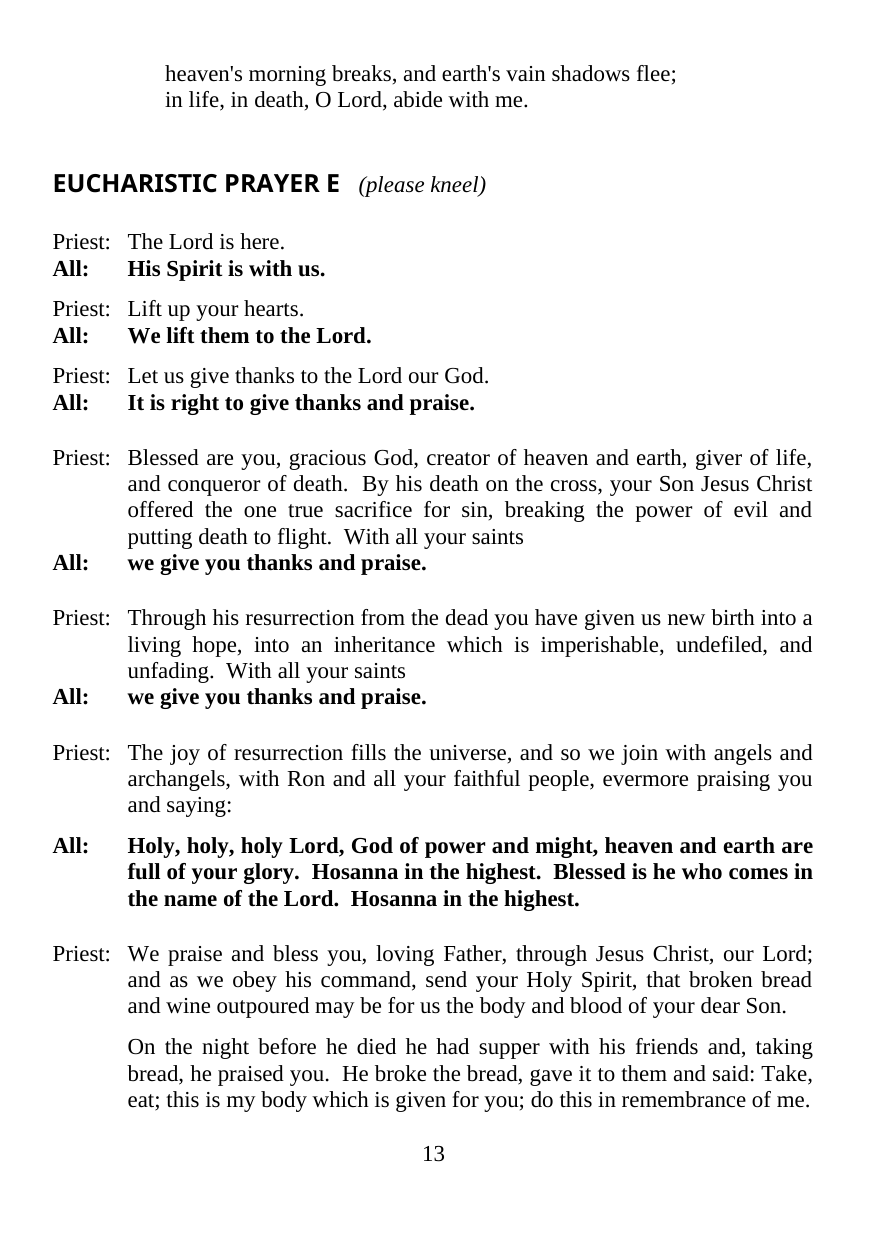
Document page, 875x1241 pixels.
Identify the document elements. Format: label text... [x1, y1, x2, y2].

text All: Holy, holy, holy Lord, God of power and might, heaven and earth are full of your glory. Hosanna in the highest. Blessed is he who comes in the name of the Lord. Hosanna in the highest. [52, 832, 814, 911]
text All: we give you thanks and praise. [52, 549, 814, 576]
text All: It is right to give thanks and praise. [52, 389, 814, 415]
text Priest: Through his resurrection from the dead you have given us new birth into a living hope, into an inheritance which is imperishable, undefiled, and unfading. With all your saints [52, 604, 814, 683]
text All: We lift them to the Lord. [52, 322, 814, 348]
text On the night before he died he had supper with his friends and, taking bread, he praised you. He broke the bread, gave it to them and said: Take, eat; this is my body which is given for you; do this in remembrance of me. [52, 1033, 814, 1112]
text All: His Spirit is with us. [52, 254, 814, 281]
text Priest: Blessed are you, gracious God, creator of heaven and earth, giver of life, and conqueror of death. By his death on the cross, your Son Jesus Christ offered the one true sacrifice for sin, breaking the power of evil and putting death to flight. With all your saints [52, 444, 814, 549]
text in life, in death, O Lord, abide with me. [165, 86, 814, 113]
text Priest: The Lord is here. [52, 228, 814, 254]
text Priest: Lift up your hearts. [52, 295, 814, 322]
text Priest: We praise and bless you, loving Father, through Jesus Christ, our Lord; and as we obey his command, send your Holy Spirit, that broken bread and wine outpoured may be for us the body and blood of your dear Son. [52, 940, 814, 1019]
text Priest: Let us give thanks to the Lord our God. [52, 362, 814, 389]
text Priest: The joy of resurrection fills the universe, and so we join with angels and archangels, with Ron and all your faithful people, evermore praising you and saying: [52, 738, 814, 818]
text heaven's morning breaks, and earth's vain shadows flee; [165, 60, 814, 86]
subtitle EUCHARISTIC PRAYER E (please kneel) [52, 165, 812, 199]
text All: we give you thanks and praise. [52, 683, 814, 710]
